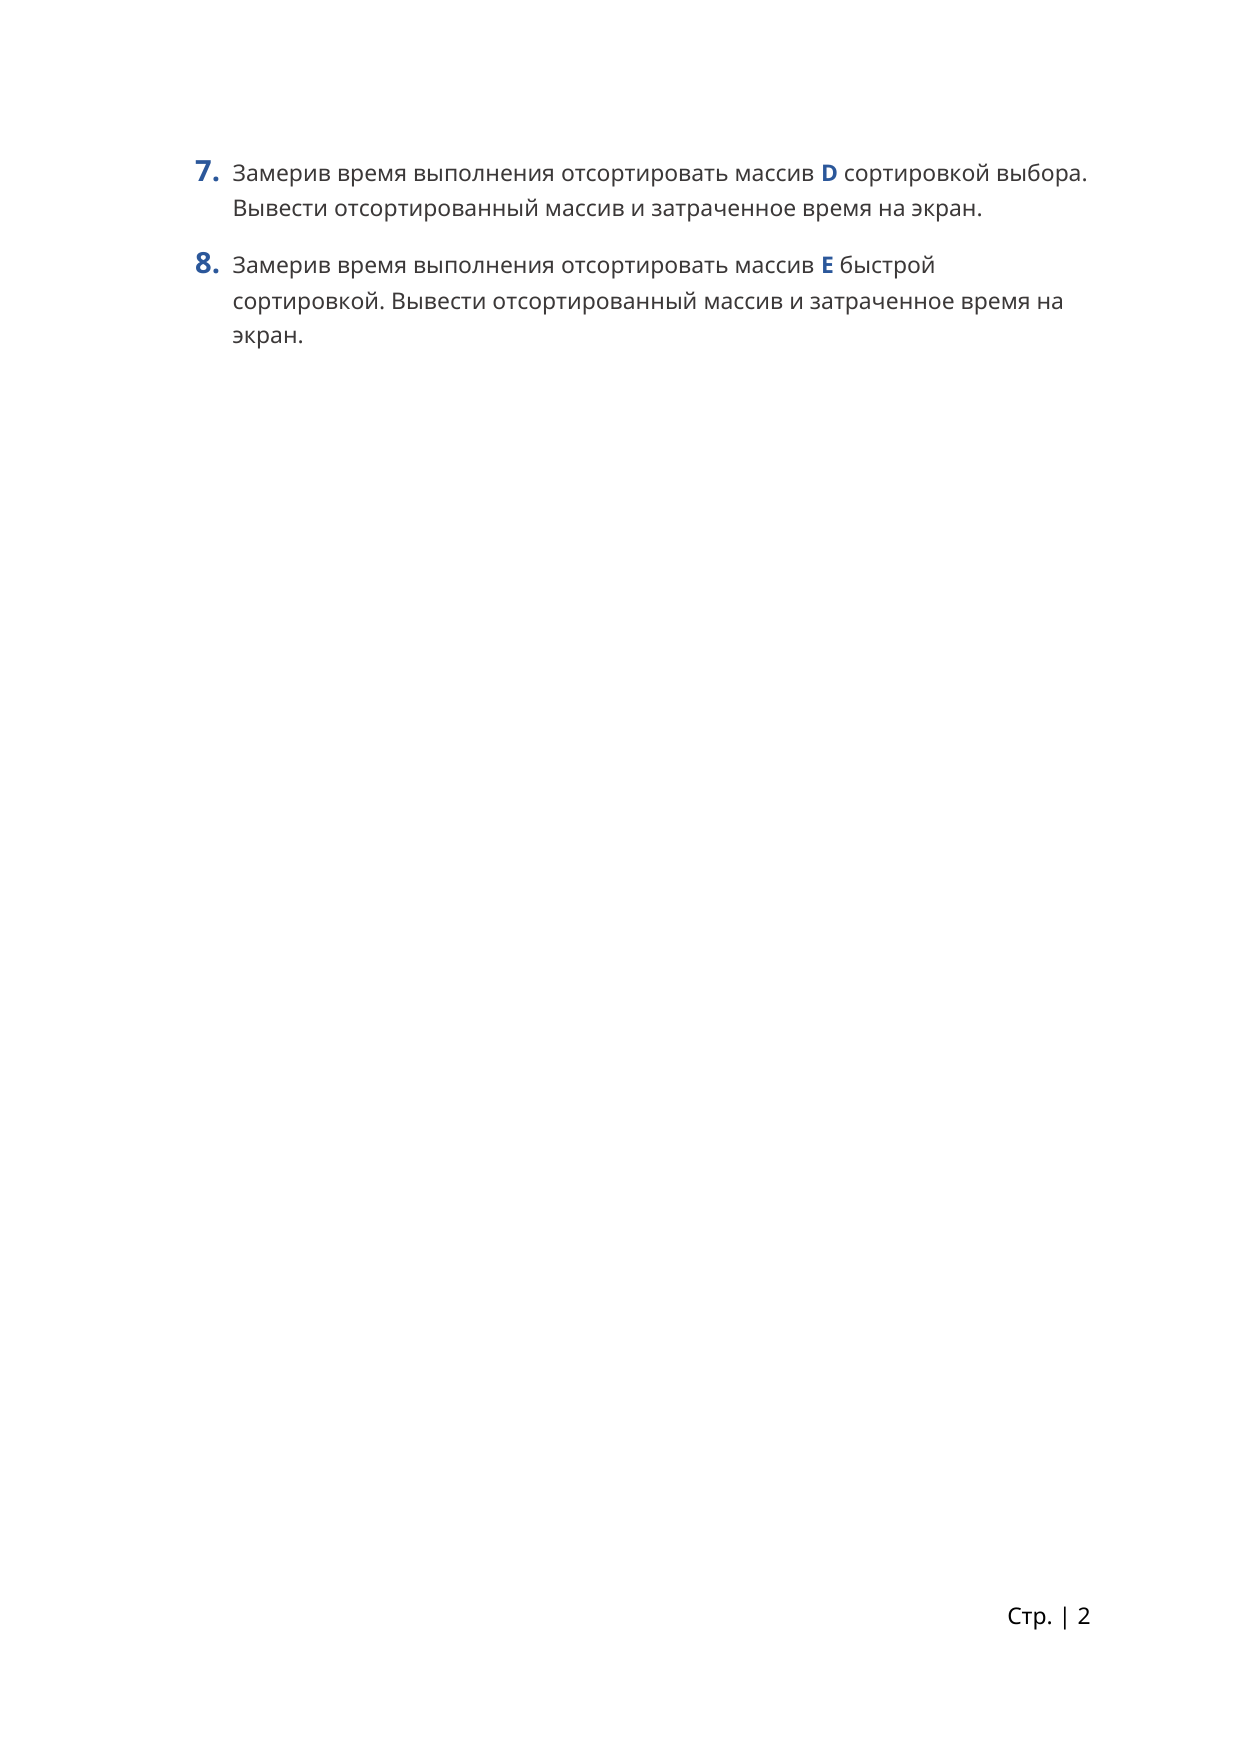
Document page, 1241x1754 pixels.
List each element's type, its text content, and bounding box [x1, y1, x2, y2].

list Замерив время выполнения отсортировать массив D сортировкой выбора. Вывести отсортированный массив и затраченное время на экран. [195, 150, 1090, 223]
list Замерив время выполнения отсортировать массив Е быстрой сортировкой. Вывести отсортированный массив и затраченное время на экран. [195, 243, 1090, 350]
